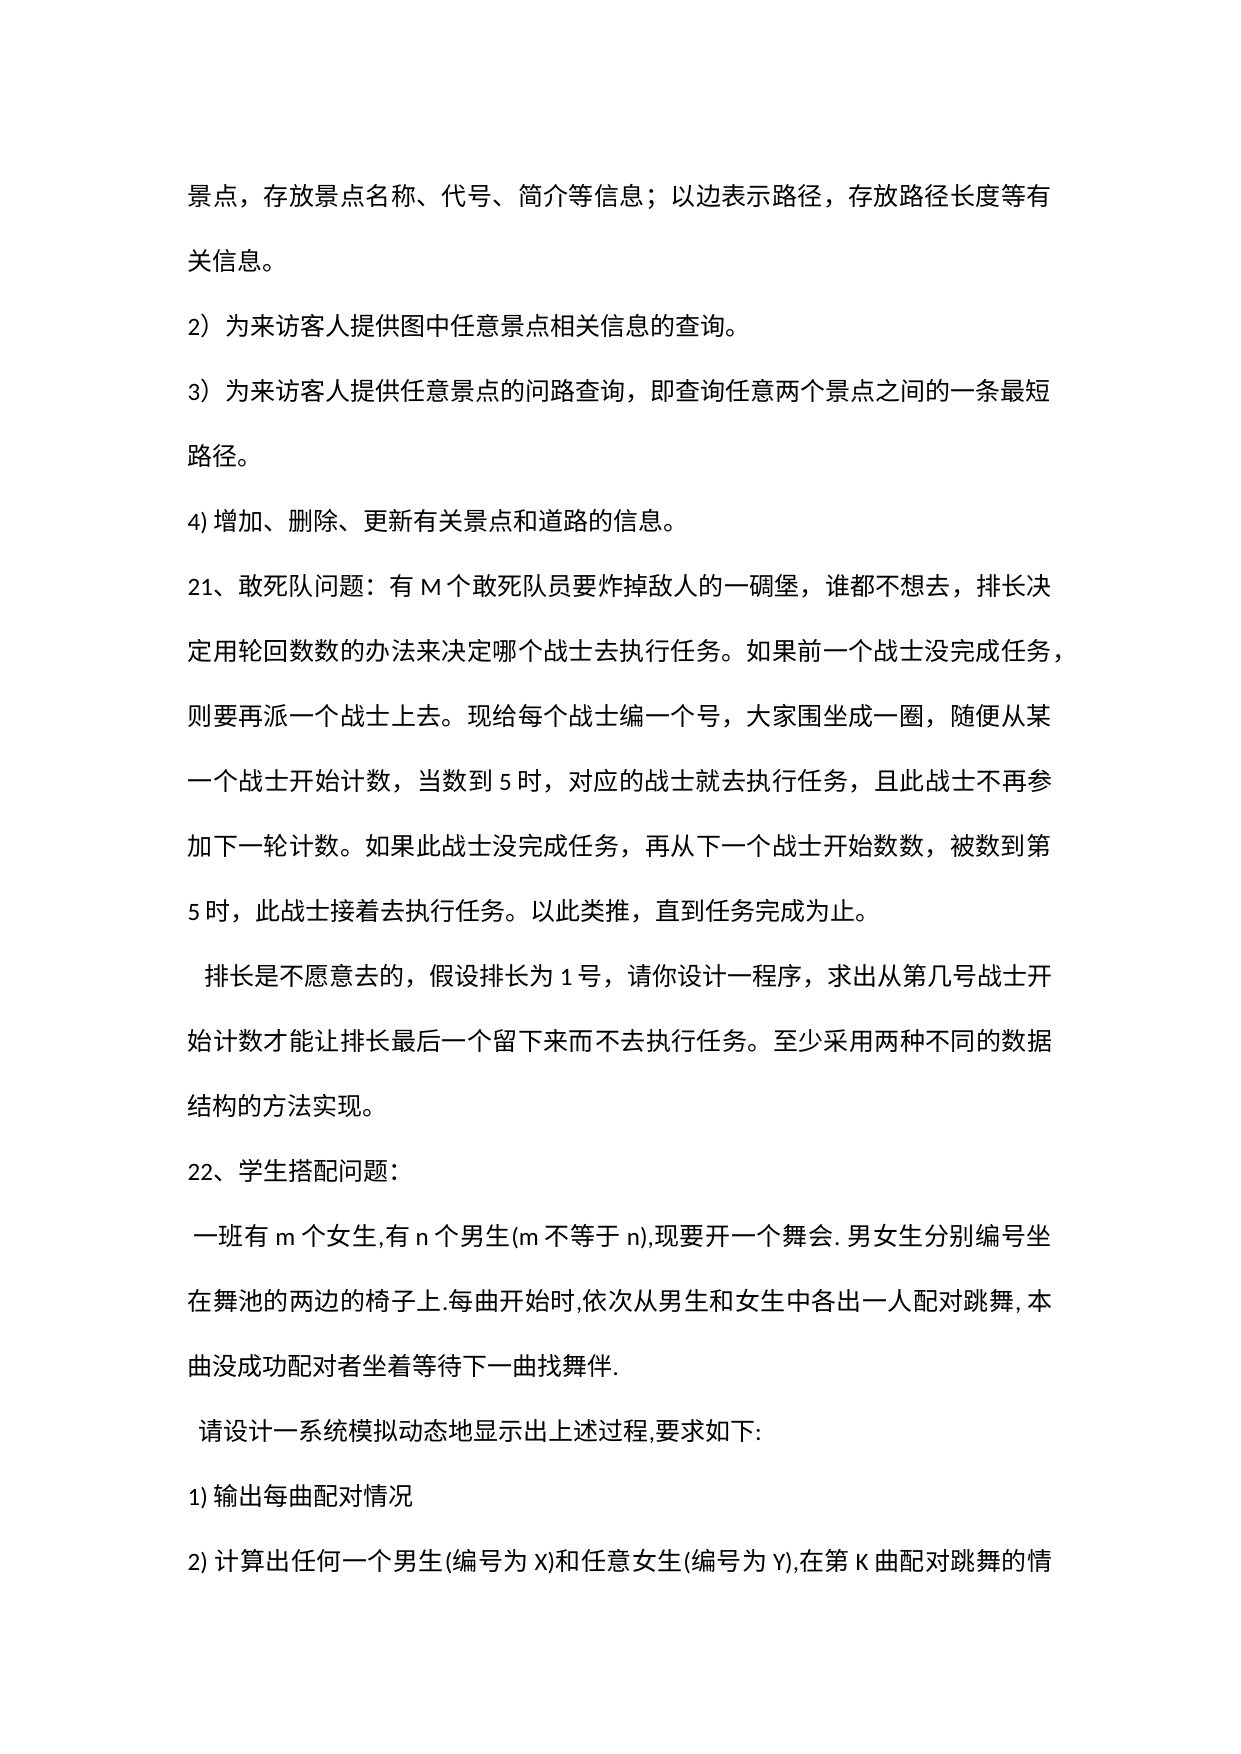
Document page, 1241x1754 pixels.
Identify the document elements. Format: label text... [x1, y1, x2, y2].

list 排长是不愿意去的，假设排长为1号，请你设计一程序，求出从第几号战士开始计数才能让排长最后一个留下来而不去执行任务。至少采用两种不同的数据结构的方法实现。 [187, 942, 1053, 1137]
list 3）为来访客人提供任意景点的问路查询，即查询任意两个景点之间的一条最短路径。 [187, 357, 1053, 487]
list 21、敢死队问题：有M个敢死队员要炸掉敌人的一碉堡，谁都不想去，排长决定用轮回数数的办法来决定哪个战士去执行任务。如果前一个战士没完成任务，则要再派一个战士上去。现给每个战士编一个号，大家围坐成一圈，随便从某一个战士开始计数，当数到5时，对应的战士就去执行任务，且此战士不再参加下一轮计数。如果此战士没完成任务，再从下一个战士开始数数，被数到第5时，此战士接着去执行任务。以此类推，直到任务完成为止。 [187, 552, 1053, 942]
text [187, 1527, 1053, 1592]
text 1) 输出每曲配对情况 [187, 1462, 1053, 1527]
text 22、学生搭配问题： 一班有m个女生,有n个男生(m不等于n),现要开一个舞会. 男女生分别编号坐在舞池的两边的椅子上.每曲开始时,依次从男生和女生中各出一人配对跳舞, 本曲没成功配对者坐着等待下一曲找舞伴. 请设计一系统模拟动态地显示出上述过程,要求如下: [187, 1137, 1053, 1462]
list 2）为来访客人提供图中任意景点相关信息的查询。 [187, 292, 1053, 357]
list 4) 增加、删除、更新有关景点和道路的信息。 [187, 487, 1053, 552]
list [187, 162, 1053, 292]
